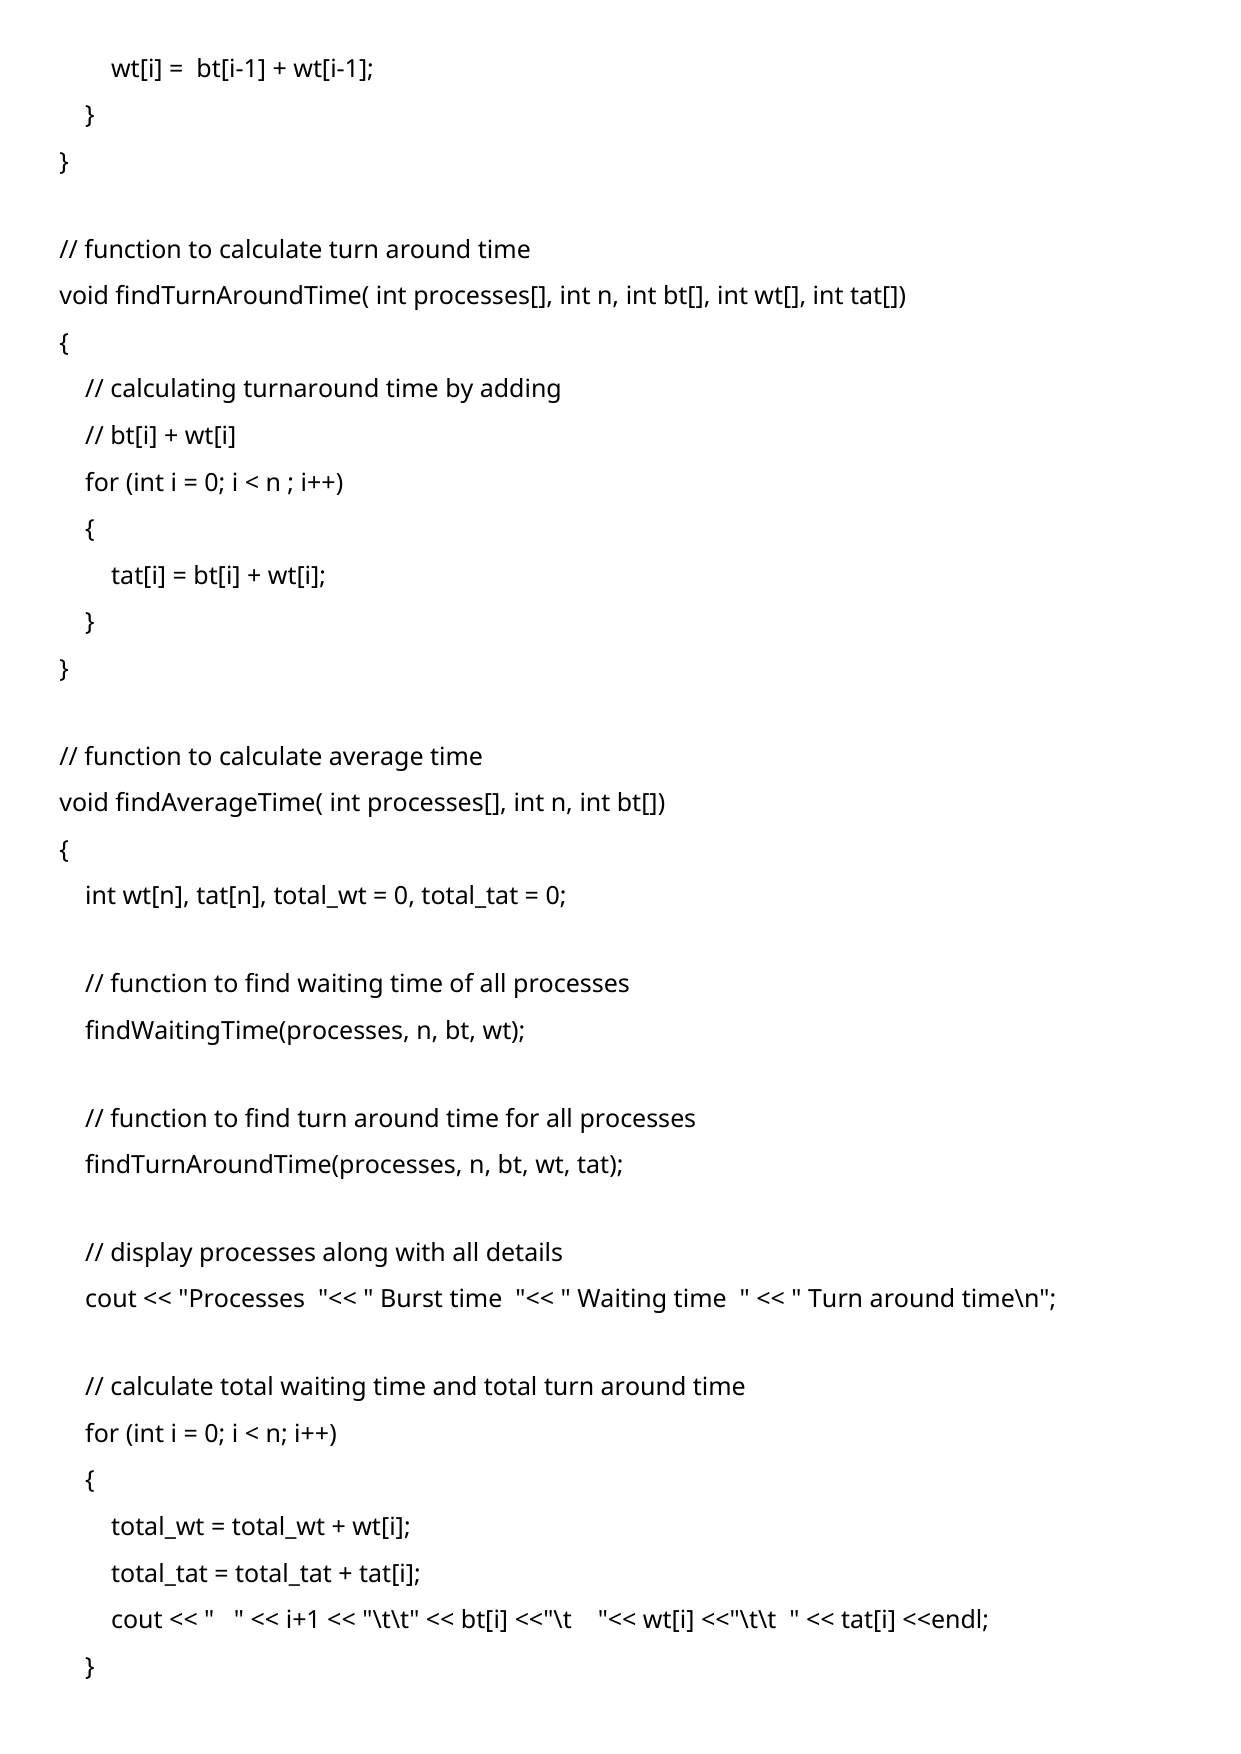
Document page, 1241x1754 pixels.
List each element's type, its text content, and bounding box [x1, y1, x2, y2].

text cout << "Processes "<< " Burst time "<< " Waiting time " << " Turn around time\n"; [59, 1281, 1181, 1315]
text void findTurnAroundTime( int processes[], int n, int bt[], int wt[], int tat[]) [59, 278, 1181, 312]
text } [59, 97, 1181, 131]
text // function to find waiting time of all processes [59, 966, 1181, 1000]
text // function to find turn around time for all processes [59, 1100, 1181, 1134]
text void findAverageTime( int processes[], int n, int bt[]) [59, 785, 1181, 819]
text for (int i = 0; i < n; i++) [59, 1416, 1181, 1449]
text wt[i] = bt[i-1] + wt[i-1]; [59, 51, 1181, 84]
text { [59, 831, 1181, 866]
text tat[i] = bt[i] + wt[i]; [59, 557, 1181, 591]
text { [59, 1462, 1181, 1496]
text findWaitingTime(processes, n, bt, wt); [59, 1012, 1181, 1046]
text total_wt = total_wt + wt[i]; [59, 1509, 1181, 1543]
text int wt[n], tat[n], total_wt = 0, total_tat = 0; [59, 878, 1181, 912]
text { [59, 324, 1181, 359]
text total_tat = total_tat + tat[i]; [59, 1555, 1181, 1589]
text // function to calculate average time [59, 738, 1181, 772]
text // calculating turnaround time by adding [59, 371, 1181, 405]
text // display processes along with all details [59, 1234, 1181, 1269]
text } [59, 144, 1181, 178]
text // calculate total waiting time and total turn around time [59, 1369, 1181, 1403]
text findTurnAroundTime(processes, n, bt, wt, tat); [59, 1147, 1181, 1181]
text // function to calculate turn around time [59, 231, 1181, 266]
text } [59, 604, 1181, 638]
text for (int i = 0; i < n ; i++) [59, 464, 1181, 498]
text } [59, 1648, 1181, 1682]
text { [59, 511, 1181, 545]
text // bt[i] + wt[i] [59, 418, 1181, 452]
text cout << " " << i+1 << "\t\t" << bt[i] <<"\t "<< wt[i] <<"\t\t " << tat[i] <<endl; [59, 1602, 1181, 1636]
text } [59, 651, 1181, 684]
